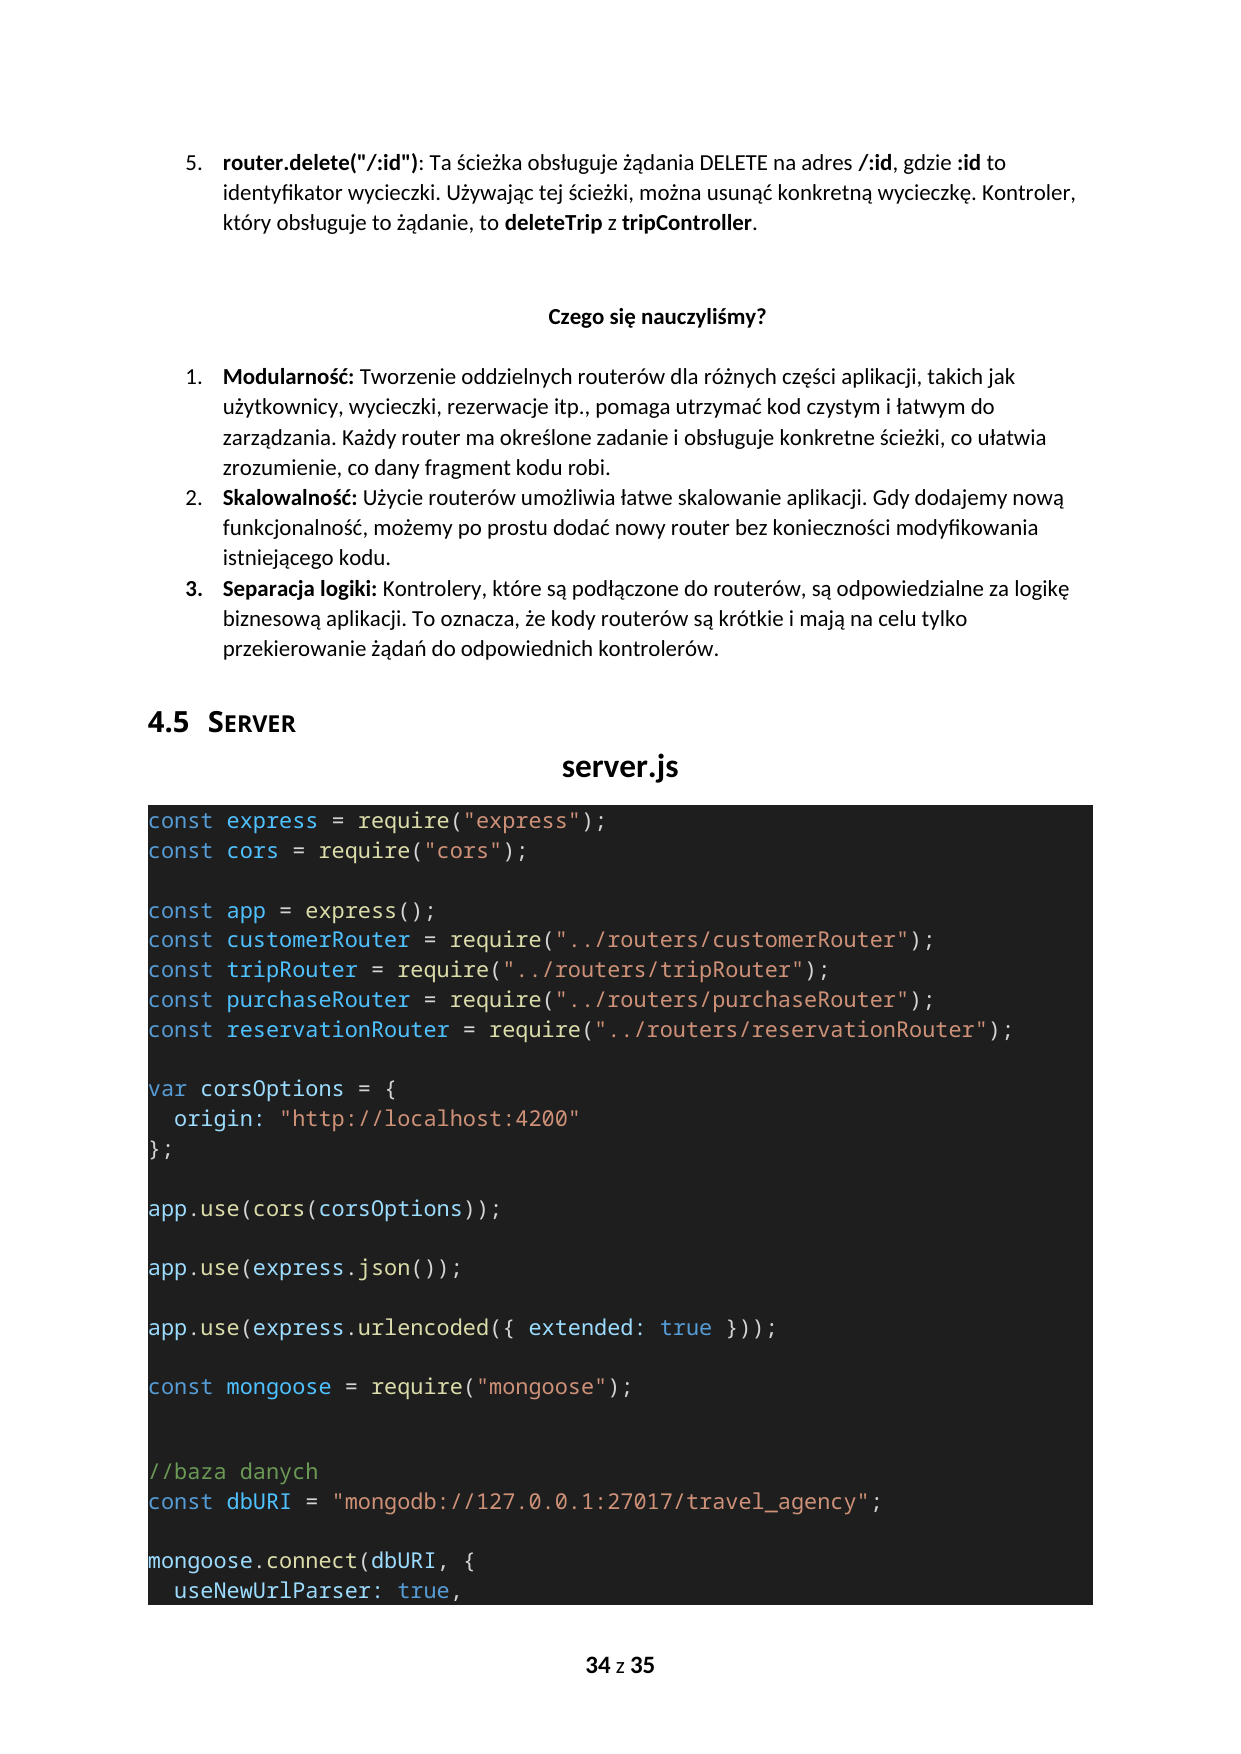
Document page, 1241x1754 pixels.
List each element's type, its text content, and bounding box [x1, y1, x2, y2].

list Modularność: Tworzenie oddzielnych routerów dla różnych części aplikacji, takich jak użytkownicy, wycieczki, rezerwacje itp., pomaga utrzymać kod czystym i łatwym do zarządzania. Każdy router ma określone zadanie i obsługuje konkretne ścieżki, co ułatwia zrozumienie, co dany fragment kodu robi. [185, 362, 1093, 481]
text const cors = require("cors"); [148, 835, 1093, 865]
text useNewUrlParser: true, [148, 1575, 1093, 1605]
list Skalowalność: Użycie routerów umożliwia łatwe skalowanie aplikacji. Gdy dodajemy nową funkcjonalność, możemy po prostu dodać nowy router bez konieczności modyfikowania istniejącego kodu. [185, 483, 1093, 571]
text var corsOptions = { [148, 1073, 1093, 1103]
list router.delete("/:id"): Ta ścieżka obsługuje żądania DELETE na adres /:id, gdzie :id to identyfikator wycieczki. Używając tej ścieżki, można usunąć konkretną wycieczkę. Kontroler, który obsługuje to żądanie, to deleteTrip z tripController. [185, 148, 1093, 236]
text const app = express(); [148, 894, 1093, 924]
text const purchaseRouter = require("../routers/purchaseRouter"); [148, 984, 1093, 1014]
text //baza danych [148, 1456, 1093, 1486]
text const dbURI = "mongodb://127.0.0.1:27017/travel_agency"; [148, 1486, 1093, 1515]
text }; [148, 1133, 1093, 1163]
text app.use(express.json()); [148, 1252, 1093, 1282]
text const mongoose = require("mongoose"); [148, 1371, 1093, 1401]
subtitle Server [148, 702, 1093, 741]
text const express = require("express"); [148, 805, 1093, 835]
text const reservationRouter = require("../routers/reservationRouter"); [148, 1014, 1093, 1043]
text const tripRouter = require("../routers/tripRouter"); [148, 954, 1093, 984]
text origin: "http://localhost:4200" [148, 1103, 1093, 1133]
text server.js [148, 744, 1093, 785]
text mongoose.connect(dbURI, { [148, 1545, 1093, 1575]
list Czego się nauczyliśmy? [223, 302, 1093, 330]
list Separacja logiki: Kontrolery, które są podłączone do routerów, są odpowiedzialne za logikę biznesową aplikacji. To oznacza, że kody routerów są krótkie i mają na celu tylko przekierowanie żądań do odpowiednich kontrolerów. [185, 574, 1093, 662]
text app.use(cors(corsOptions)); [148, 1192, 1093, 1222]
text app.use(express.urlencoded({ extended: true })); [148, 1312, 1093, 1341]
text const customerRouter = require("../routers/customerRouter"); [148, 924, 1093, 954]
